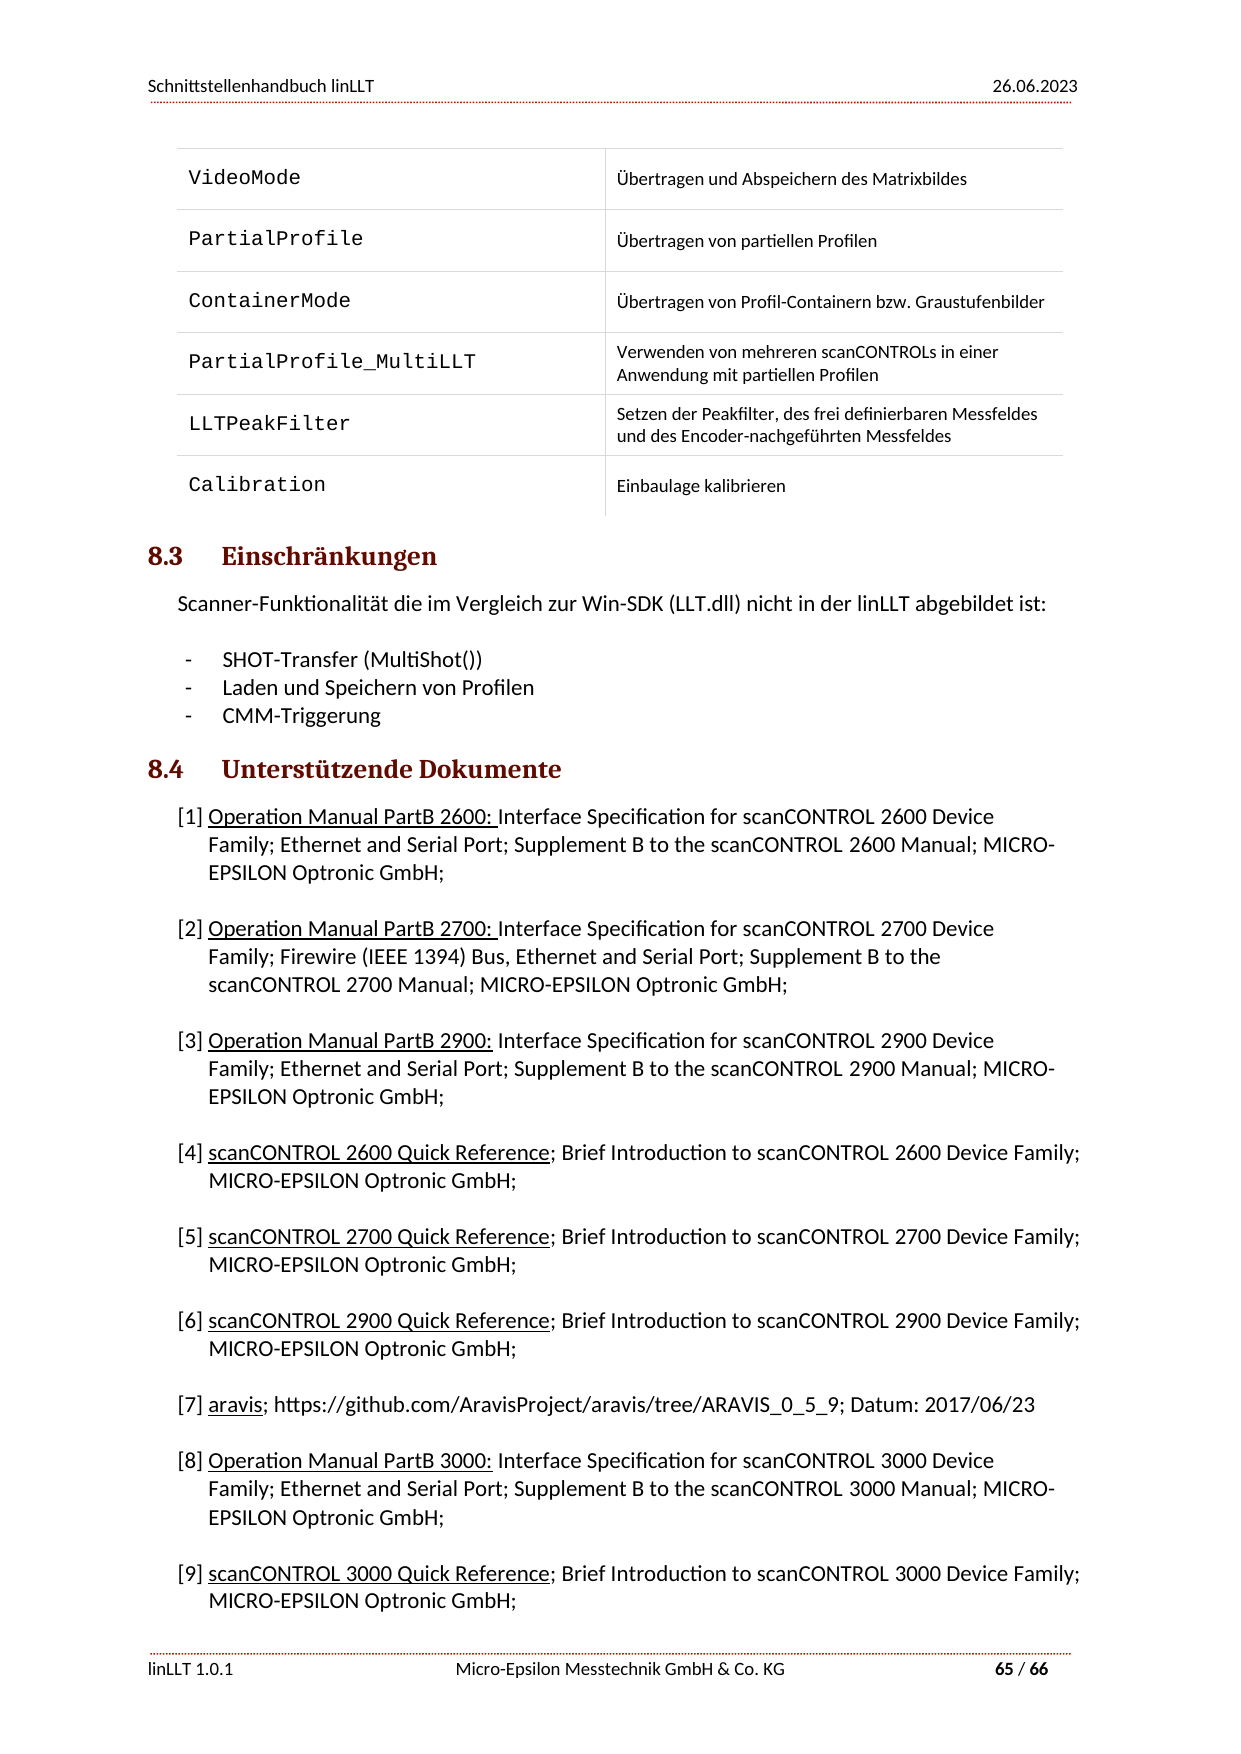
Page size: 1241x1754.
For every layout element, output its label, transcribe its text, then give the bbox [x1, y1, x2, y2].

table_cell Übertragen und Abspeichern des Matrixbildes [606, 149, 1063, 209]
list [2] Operation Manual PartB 2700: Interface Specification for scanCONTROL 2700 Device [177, 914, 1093, 942]
list [3] Operation Manual PartB 2900: Interface Specification for scanCONTROL 2900 Device [177, 1026, 1093, 1054]
list CMM-Triggerung [185, 701, 1093, 729]
list MICRO-EPSILON Optronic GmbH; [177, 1250, 1093, 1278]
list Family; Ethernet and Serial Port; Supplement B to the scanCONTROL 2600 Manual; MICRO- [177, 830, 1093, 858]
table_cell PartialProfile_MultiLLT [177, 333, 605, 393]
list EPSILON Optronic GmbH; [177, 858, 1093, 886]
table_cell LLTPeakFilter [177, 395, 605, 455]
list MICRO-EPSILON Optronic GmbH; [177, 1166, 1093, 1194]
table_cell PartialProfile [177, 210, 605, 271]
subtitle Unterstützende Dokumente [148, 754, 1093, 785]
table_cell VideoMode [177, 149, 605, 209]
list Family; Firewire (IEEE 1394) Bus, Ethernet and Serial Port; Supplement B to the [177, 942, 1093, 970]
list [4] scanCONTROL 2600 Quick Reference; Brief Introduction to scanCONTROL 2600 Device Family; [177, 1138, 1093, 1166]
table_cell Einbaulage kalibrieren [606, 456, 1063, 516]
list [1] Operation Manual PartB 2600: Interface Specification for scanCONTROL 2600 Device [177, 802, 1093, 830]
list [7] aravis; https://github.com/AravisProject/aravis/tree/ARAVIS_0_5_9; Datum: 2017/06/23 [177, 1391, 1093, 1418]
list [5] scanCONTROL 2700 Quick Reference; Brief Introduction to scanCONTROL 2700 Device Family; [177, 1222, 1093, 1250]
list Family; Ethernet and Serial Port; Supplement B to the scanCONTROL 2900 Manual; MICRO- [177, 1054, 1093, 1082]
list scanCONTROL 2700 Manual; MICRO-EPSILON Optronic GmbH; [177, 970, 1093, 998]
list EPSILON Optronic GmbH; [177, 1082, 1093, 1110]
table_cell Übertragen von Profil-Containern bzw. Graustufenbilder [606, 272, 1063, 332]
list MICRO-EPSILON Optronic GmbH; [177, 1587, 1093, 1615]
table_cell Verwenden von mehreren scanCONTROLs in einer Anwendung mit partiellen Profilen [606, 333, 1063, 393]
list MICRO-EPSILON Optronic GmbH; [177, 1334, 1093, 1362]
table_cell ContainerMode [177, 272, 605, 332]
list EPSILON Optronic GmbH; [177, 1503, 1093, 1531]
list Laden und Speichern von Profilen [185, 673, 1093, 701]
list [9] scanCONTROL 3000 Quick Reference; Brief Introduction to scanCONTROL 3000 Device Family; [177, 1559, 1093, 1587]
list Family; Ethernet and Serial Port; Supplement B to the scanCONTROL 3000 Manual; MICRO- [177, 1474, 1093, 1503]
table_cell Übertragen von partiellen Profilen [606, 210, 1063, 271]
table_cell Setzen der Peakfilter, des frei definierbaren Messfeldes und des Encoder-nachgeführten Messfeldes [606, 395, 1063, 455]
table_cell Calibration [177, 456, 605, 516]
list [6] scanCONTROL 2900 Quick Reference; Brief Introduction to scanCONTROL 2900 Device Family; [177, 1306, 1093, 1334]
list Scanner-Funktionalität die im Vergleich zur Win-SDK (LLT.dll) nicht in der linLLT abgebildet ist: [177, 589, 1093, 617]
list SHOT-Transfer (MultiShot()) [185, 645, 1093, 673]
subtitle Einschränkungen [148, 541, 1093, 572]
list [8] Operation Manual PartB 3000: Interface Specification for scanCONTROL 3000 Device [177, 1447, 1093, 1474]
